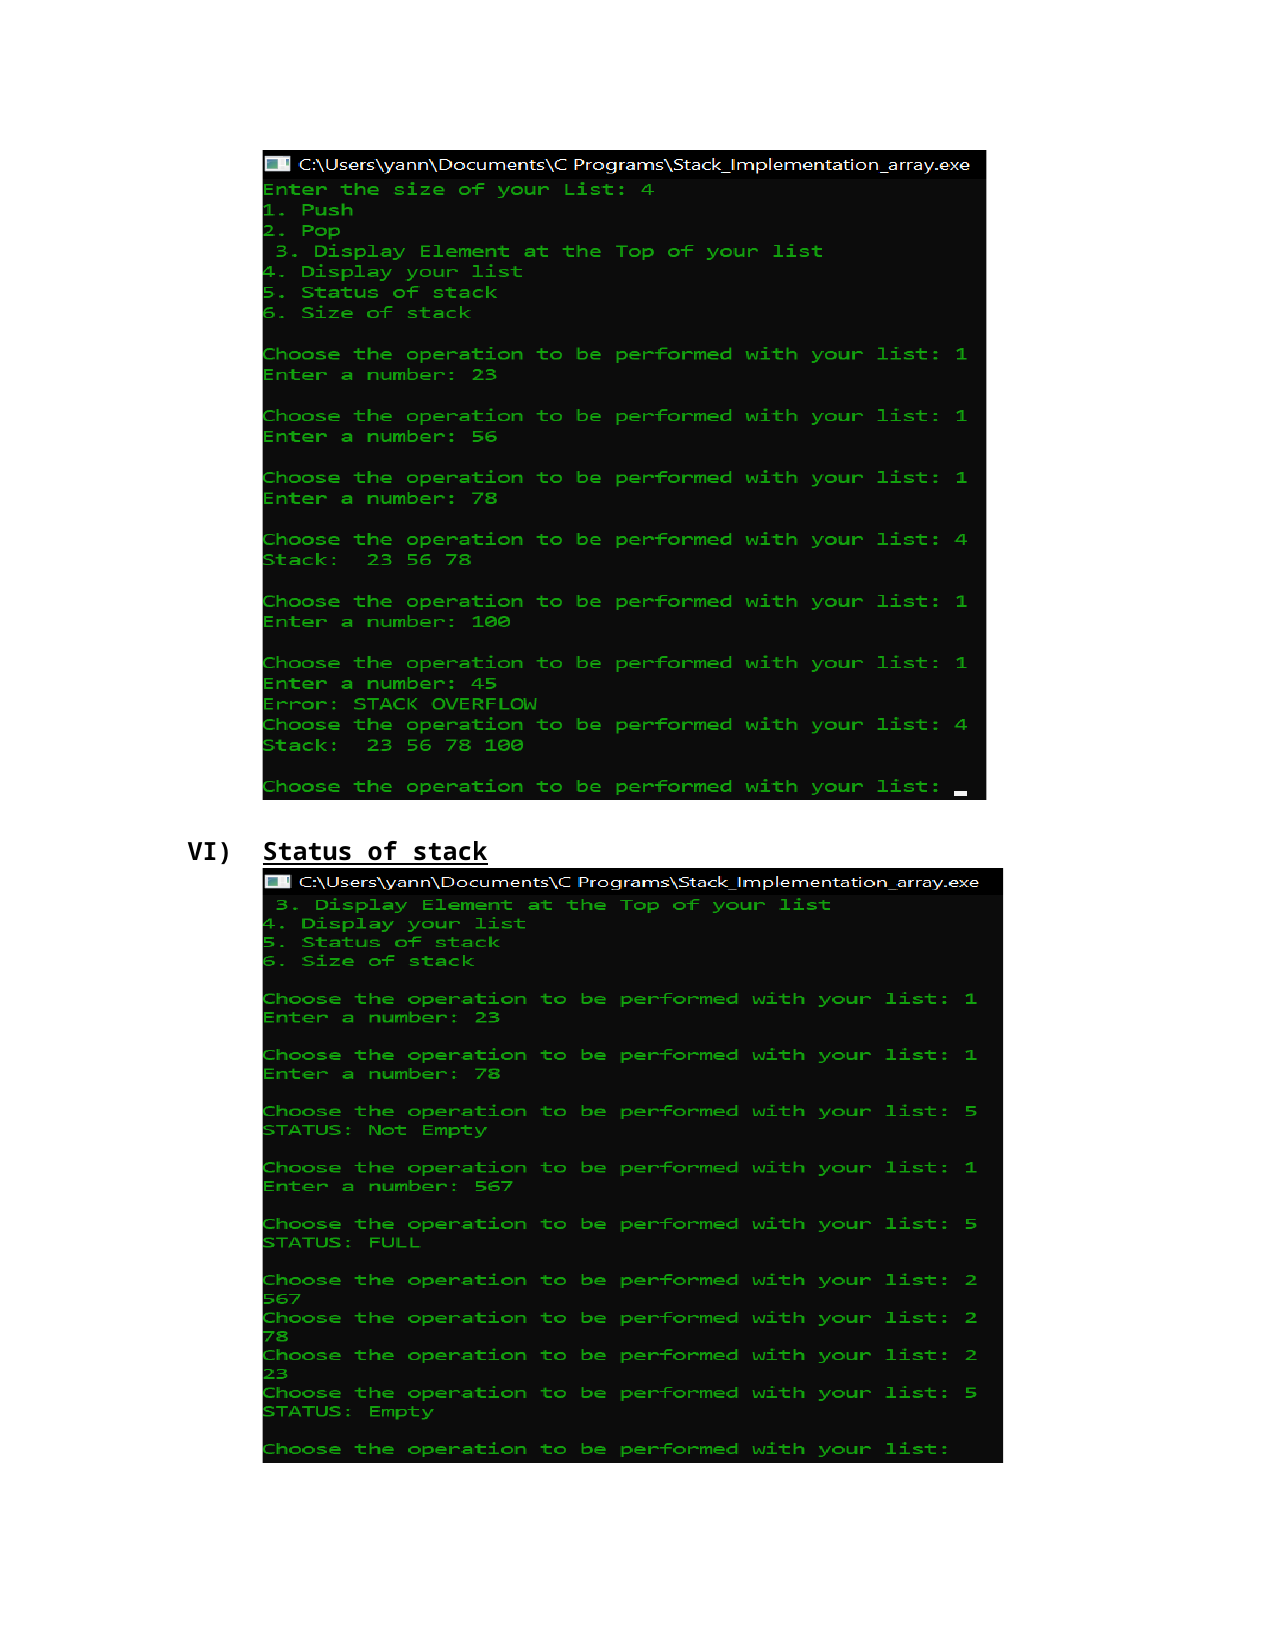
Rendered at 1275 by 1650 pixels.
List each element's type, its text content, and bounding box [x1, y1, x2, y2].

list Status of stack [187, 834, 1125, 868]
picture [262, 868, 1004, 1463]
picture [262, 150, 987, 800]
